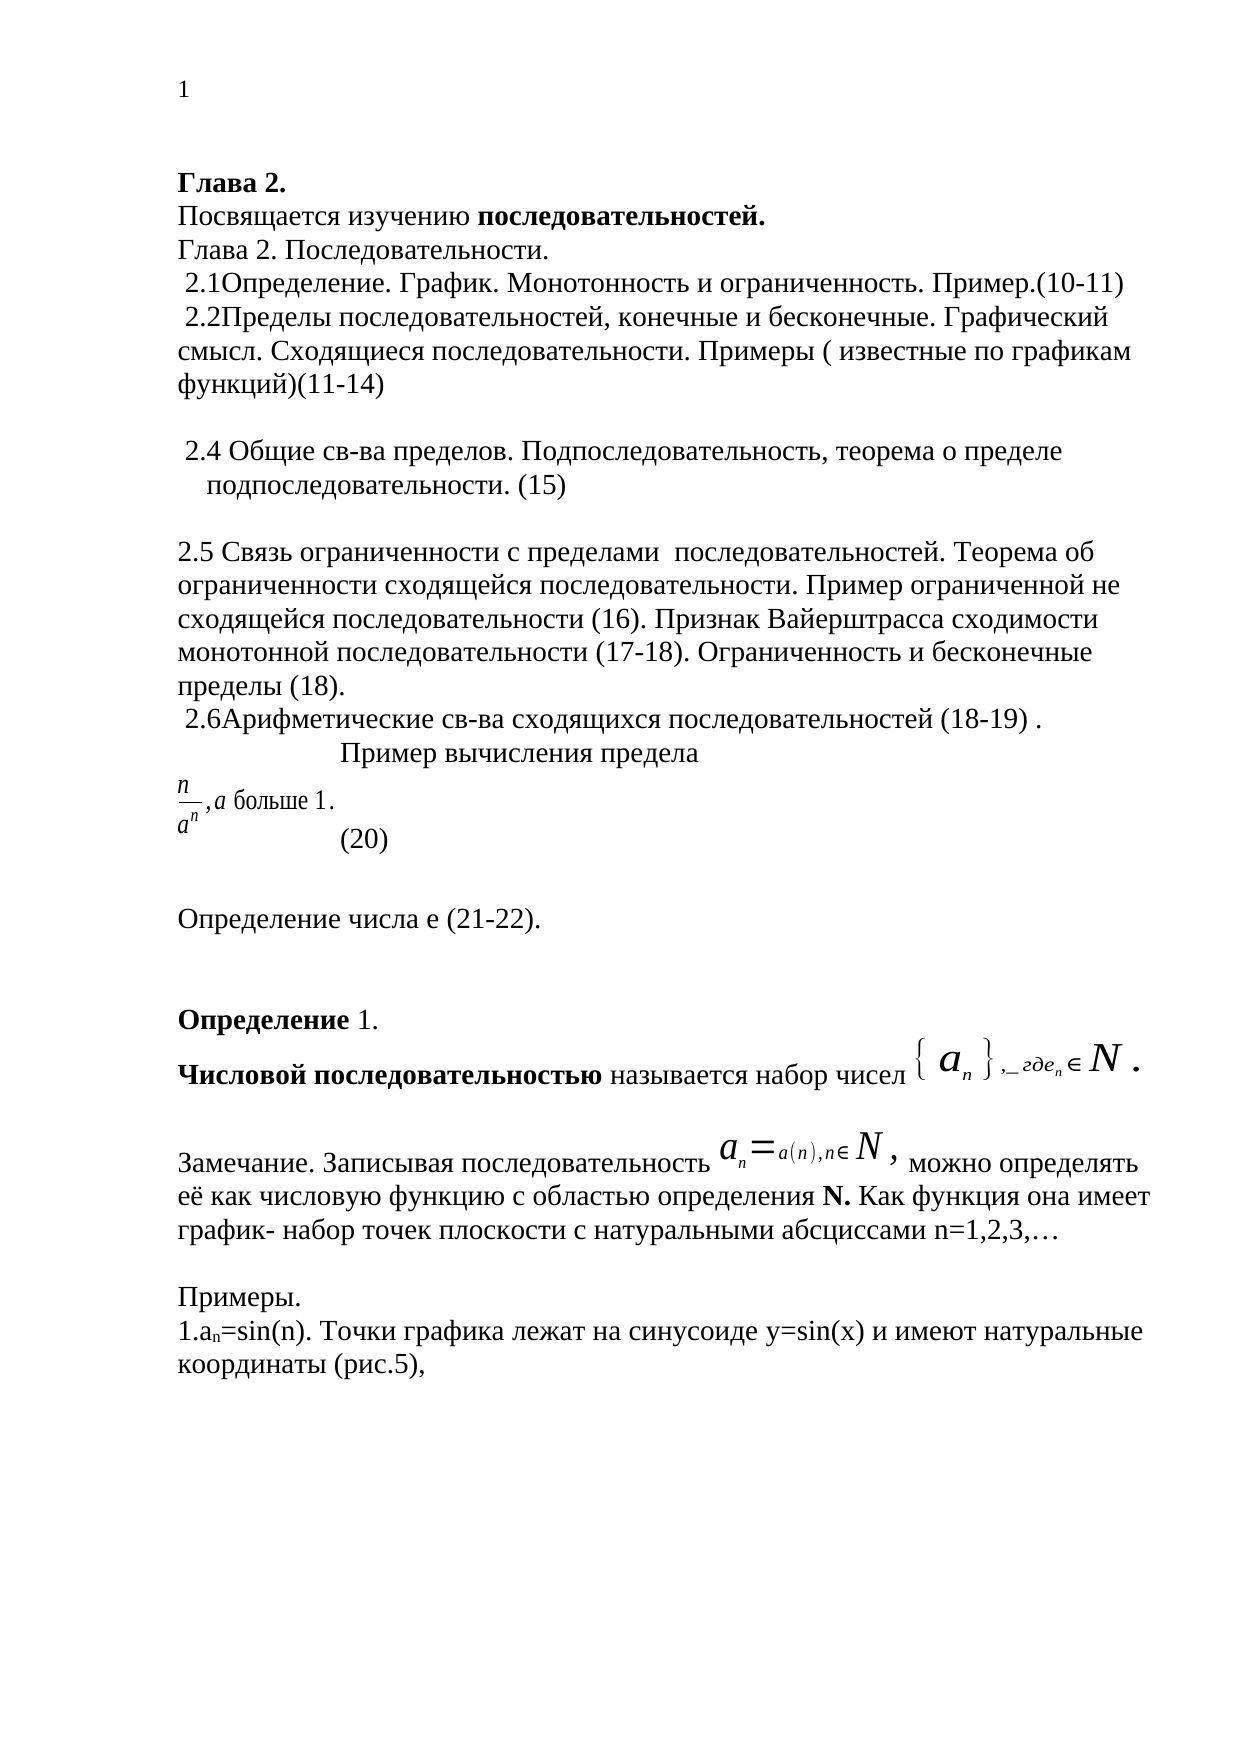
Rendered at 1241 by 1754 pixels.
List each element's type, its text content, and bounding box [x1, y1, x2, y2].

text 2.4 Общие св-ва пределов. Подпоследовательность, теорема о пределе [177, 433, 1133, 467]
text 2.6Арифметические св-ва сходящихся последовательностей (18-19) . Пример вычисления предела [177, 702, 1133, 769]
text Посвящается изучению последовательностей. [177, 198, 1133, 232]
text подпоследовательности. (15) [177, 467, 1133, 500]
text (20) [177, 769, 1133, 901]
text Замечание. Записывая последовательность можно определять её как числовую функцию с областью определения N. Как функция она имеет [177, 1124, 1152, 1212]
text Определение числа e (21-22). [177, 901, 1133, 935]
text график- набор точек плоскости с натуральными абсциссами n=1,2,3,… [177, 1212, 1152, 1246]
text Глава 2. [177, 165, 1133, 198]
text 2.5 Связь ограниченности с пределами последовательностей. Теорема об ограниченности сходящейся последовательности. Пример ограниченной не сходящейся последовательности (16). Признак Вайерштрасса сходимости монотонной последовательности (17-18). Ограниченность и бесконечные пределы (18). [177, 534, 1133, 702]
text Определение 1. [177, 1002, 1152, 1036]
text Глава 2. Последовательности. [177, 232, 1133, 266]
text 2.2Пределы последовательностей, конечные и бесконечные. Графический смысл. Сходящиеся последовательности. Примеры ( известные по графикам функций)(11-14) [177, 299, 1133, 400]
text Числовой последовательностью называется набор чисел [177, 1036, 1152, 1090]
text Примеры. [177, 1279, 1152, 1313]
text 2.1Определение. График. Монотонность и ограниченность. Пример.(10-11) [177, 266, 1133, 299]
text 1.an=sin(n). Точки графика лежат на синусоиде y=sin(x) и имеют натуральные координаты (рис.5), [177, 1313, 1152, 1380]
